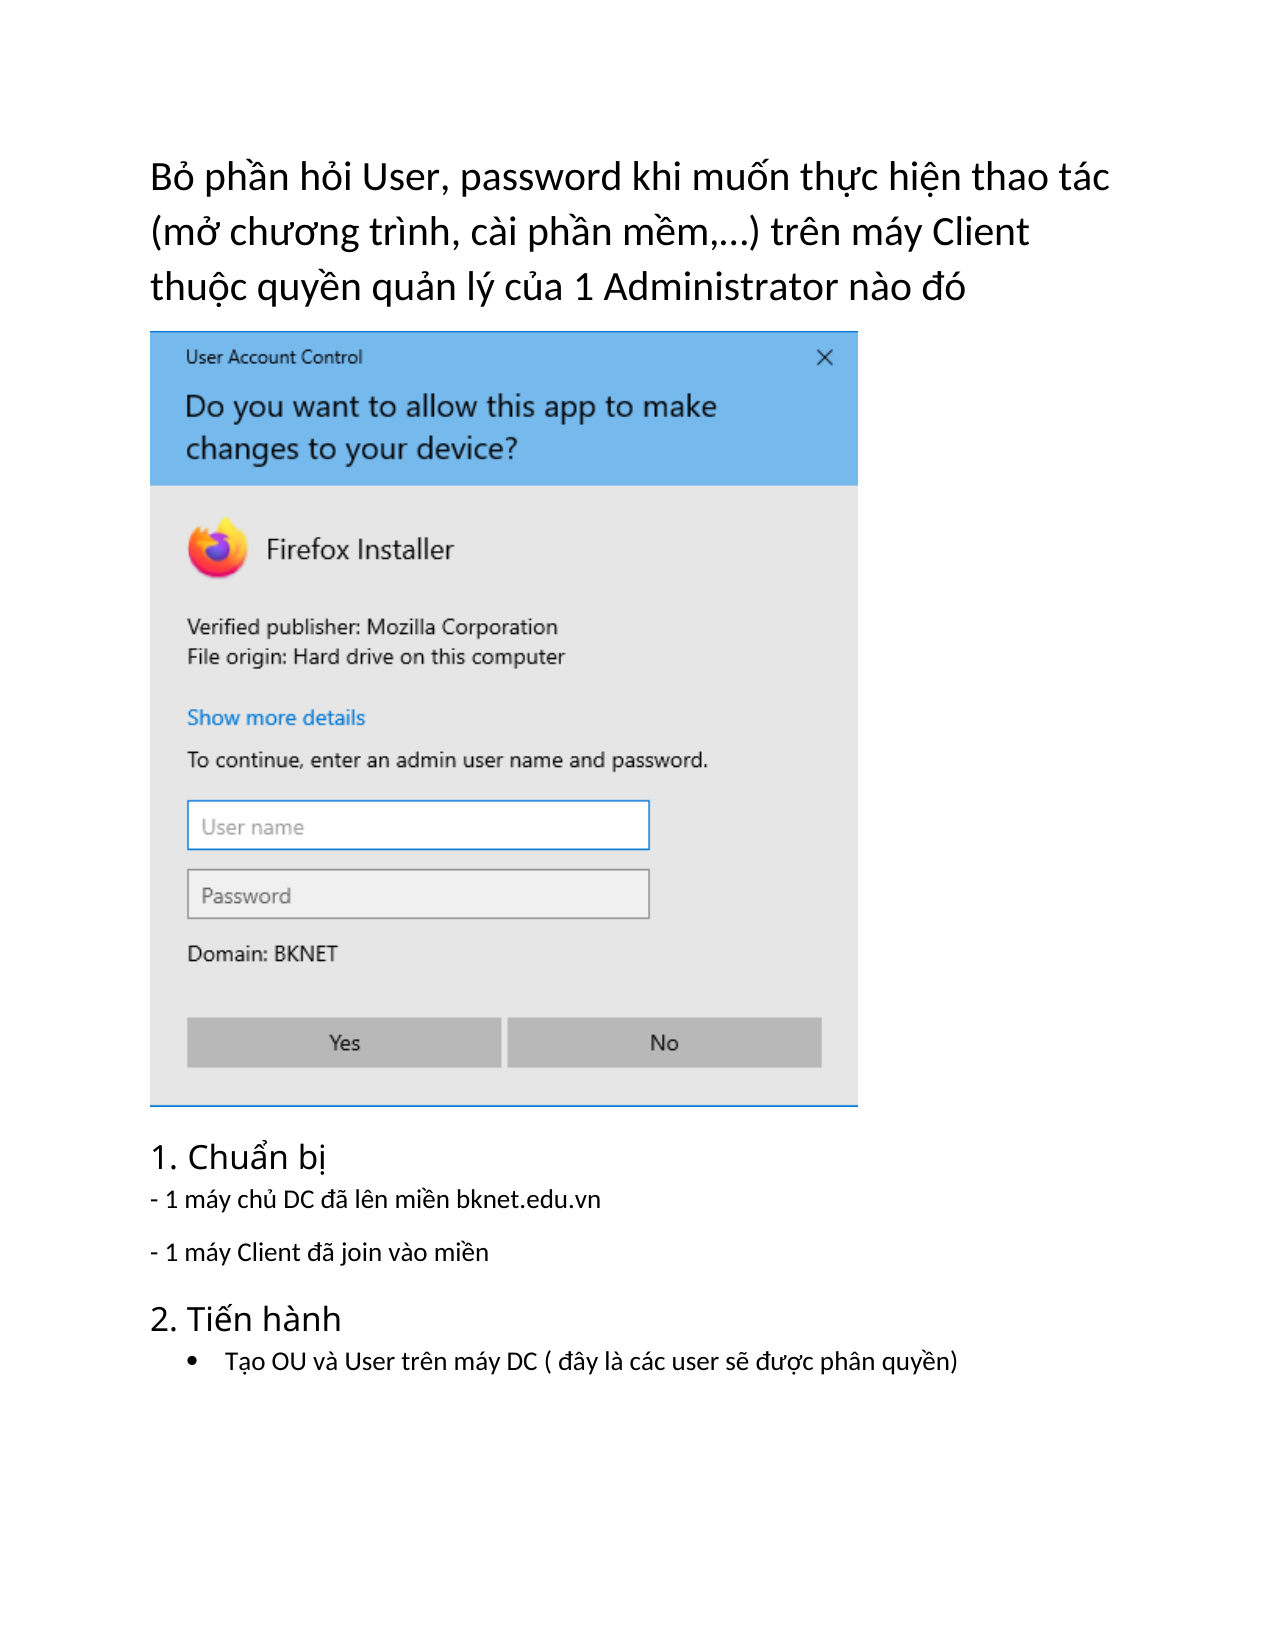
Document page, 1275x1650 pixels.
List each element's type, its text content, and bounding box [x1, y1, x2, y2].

subtitle Chuẩn bị [150, 1134, 1125, 1179]
text - 1 máy chủ DC đã lên miền bknet.edu.vn [150, 1183, 1125, 1216]
text Bỏ phần hỏi User, password khi muốn thực hiện thao tác (mở chương trình, cài phần mềm,…) trên máy Client thuộc quyền quản lý của 1 Administrator nào đó [150, 150, 1125, 311]
picture [150, 331, 858, 1107]
text - 1 máy Client đã join vào miền [150, 1235, 1125, 1268]
subtitle 2. Tiến hành [150, 1296, 1125, 1341]
list Tạo OU và User trên máy DC ( đây là các user sẽ được phân quyền) [187, 1344, 1125, 1377]
